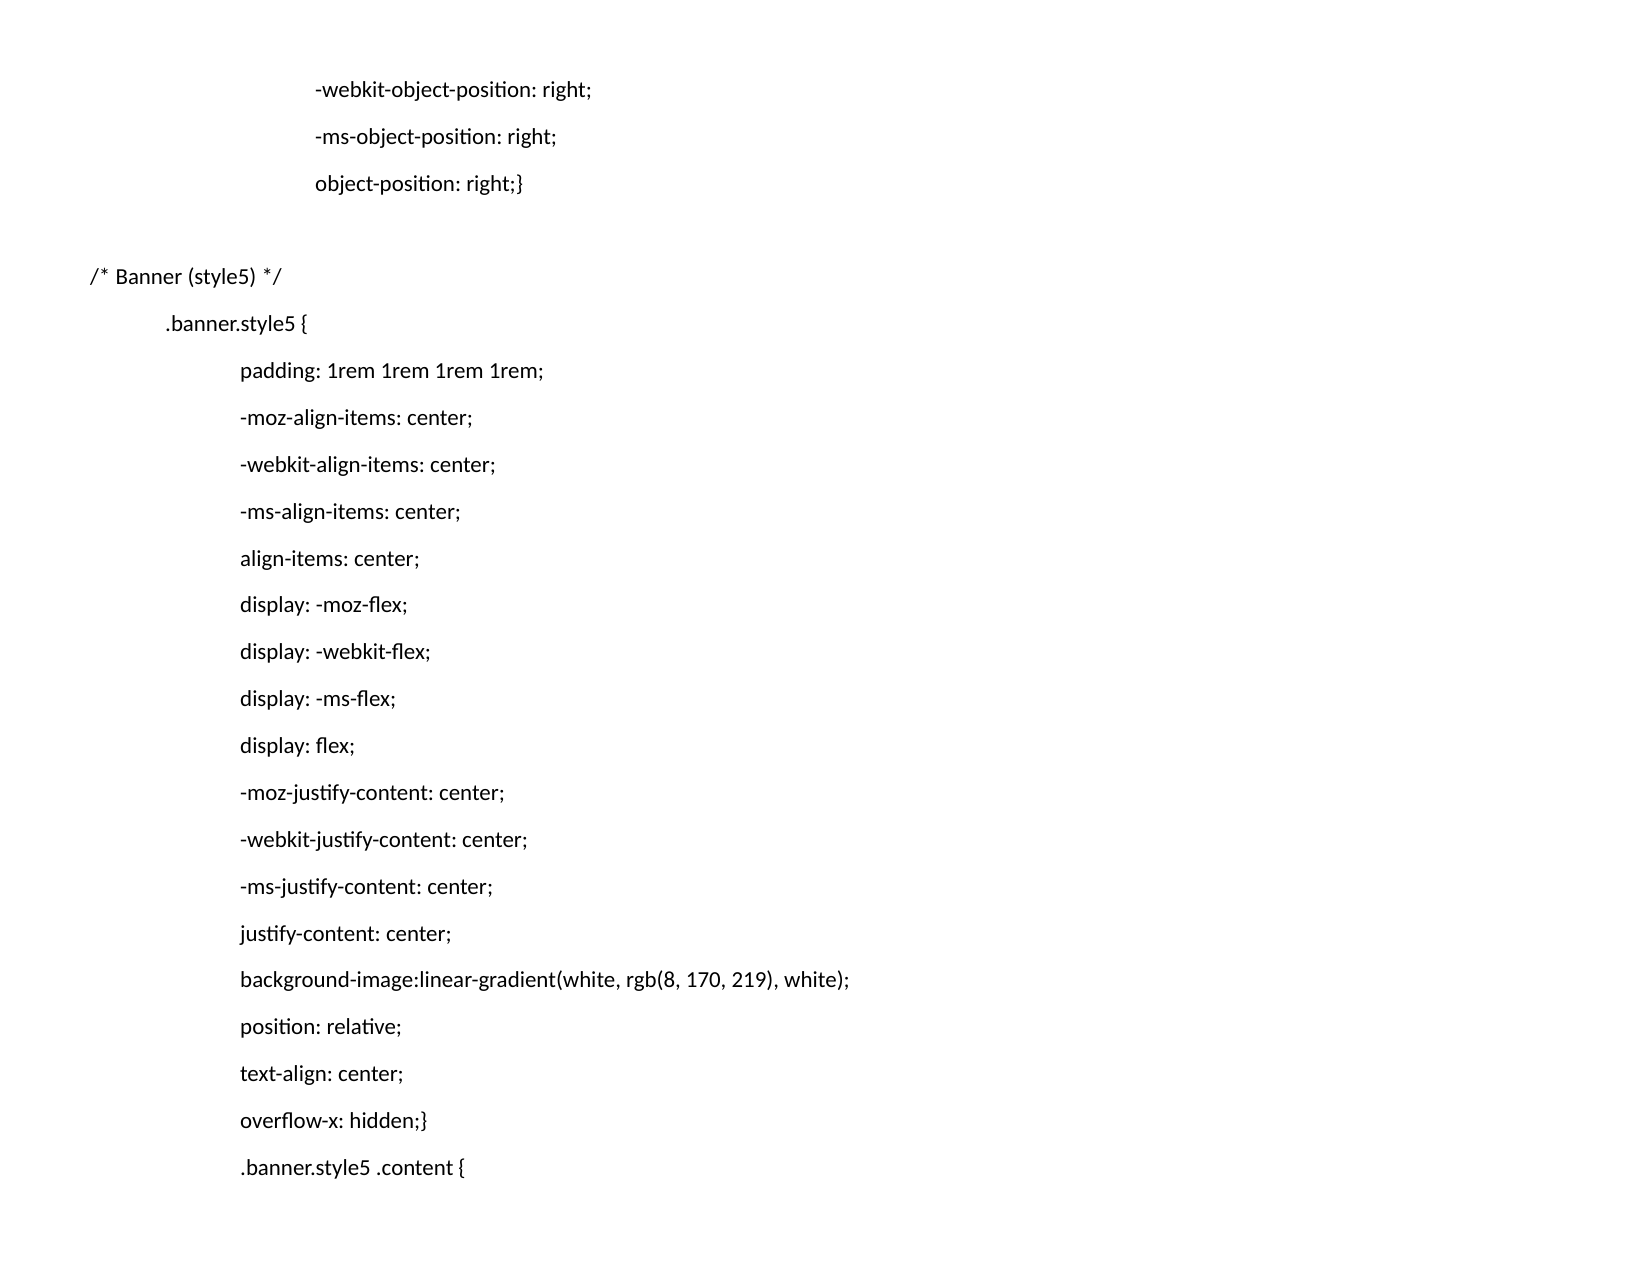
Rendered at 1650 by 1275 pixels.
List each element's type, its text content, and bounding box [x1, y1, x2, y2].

text -ms-align-items: center; [90, 497, 1575, 525]
text -ms-object-position: right; [90, 122, 1575, 150]
text display: -ms-flex; [90, 684, 1575, 712]
text align-items: center; [90, 544, 1575, 572]
text -webkit-justify-content: center; [90, 825, 1575, 853]
text object-position: right;} [90, 169, 1575, 197]
text display: -webkit-flex; [90, 637, 1575, 666]
text padding: 1rem 1rem 1rem 1rem; [90, 356, 1575, 384]
text .banner.style5 .content { [90, 1153, 1575, 1181]
text -ms-justify-content: center; [90, 872, 1575, 900]
text background-image:linear-gradient(white, rgb(8, 170, 219), white); [90, 966, 1575, 994]
text display: flex; [90, 731, 1575, 759]
text display: -moz-flex; [90, 591, 1575, 619]
text -moz-align-items: center; [90, 403, 1575, 431]
text justify-content: center; [90, 919, 1575, 947]
text .banner.style5 { [90, 309, 1575, 337]
text -webkit-object-position: right; [90, 75, 1575, 103]
text -moz-justify-content: center; [90, 778, 1575, 806]
text text-align: center; [90, 1059, 1575, 1087]
text /* Banner (style5) */ [90, 262, 1575, 291]
text -webkit-align-items: center; [90, 450, 1575, 478]
text position: relative; [90, 1012, 1575, 1041]
text overflow-x: hidden;} [90, 1106, 1575, 1134]
